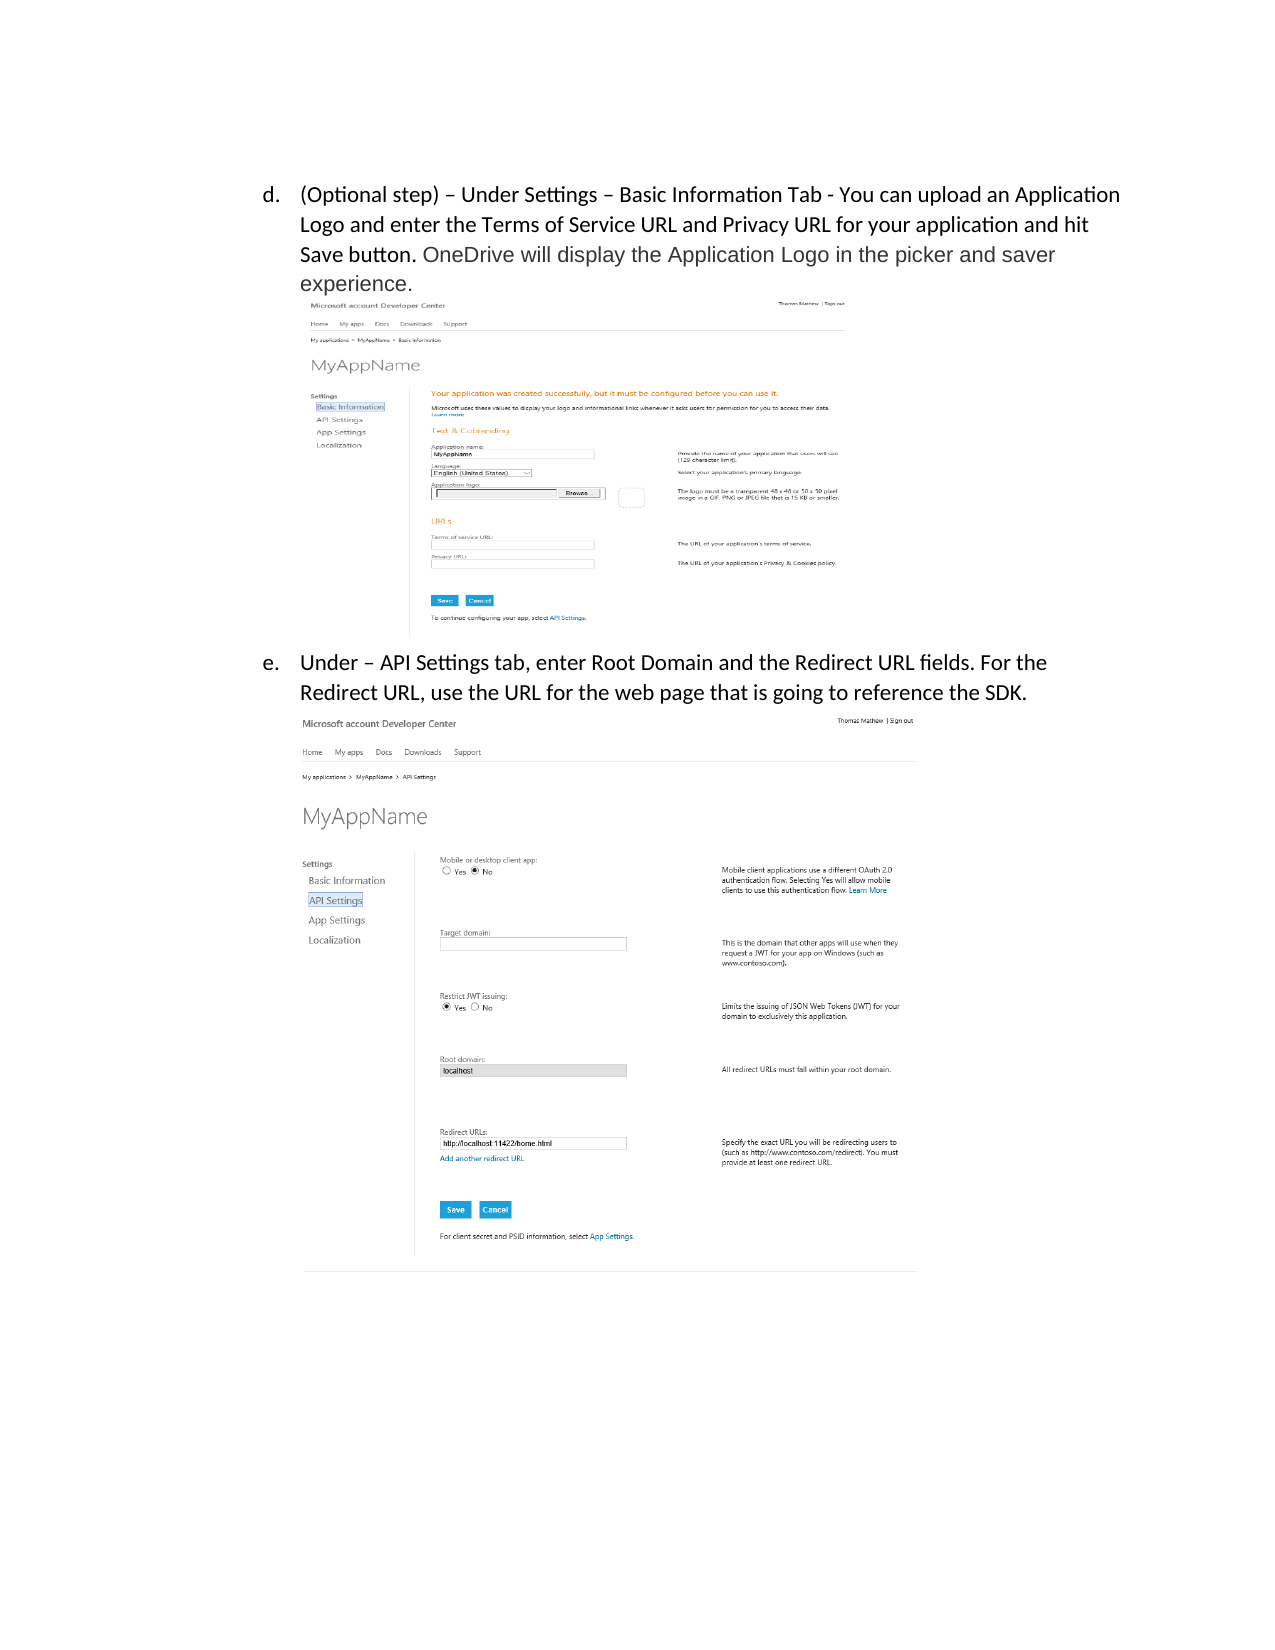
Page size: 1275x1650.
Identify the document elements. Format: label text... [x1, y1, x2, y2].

picture [300, 297, 846, 646]
picture [300, 708, 944, 1282]
list Under – API Settings tab, enter Root Domain and the Redirect URL fields. For the Redirect URL, use the URL for the web page that is going to reference the SDK. [262, 648, 1125, 706]
list (Optional step) – Under Settings – Basic Information Tab - You can upload an Application Logo and enter the Terms of Service URL and Privacy URL for your application and hit Save button. OneDrive will display the Application Logo in the picker and saver experience. [262, 180, 1125, 296]
